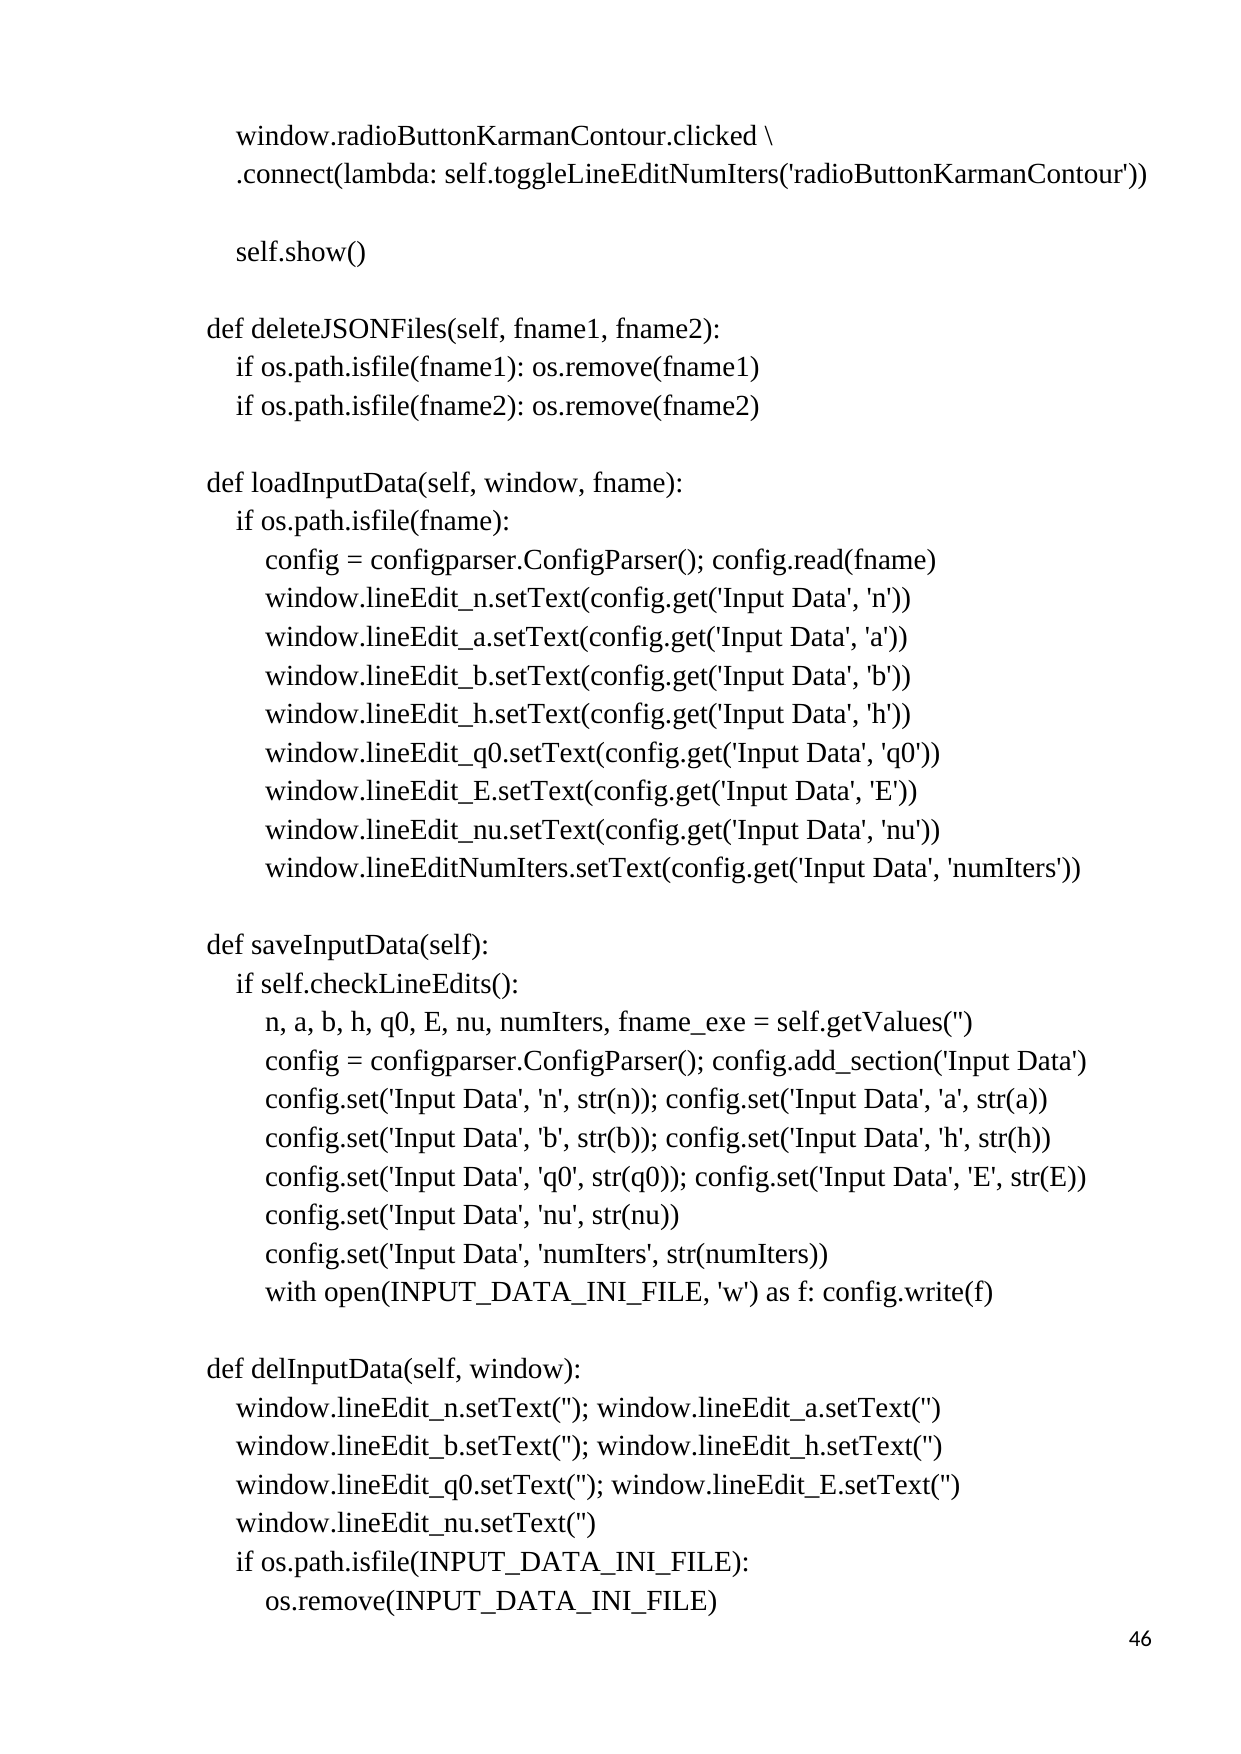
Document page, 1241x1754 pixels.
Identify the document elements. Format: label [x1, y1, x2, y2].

text [177, 118, 1152, 1616]
